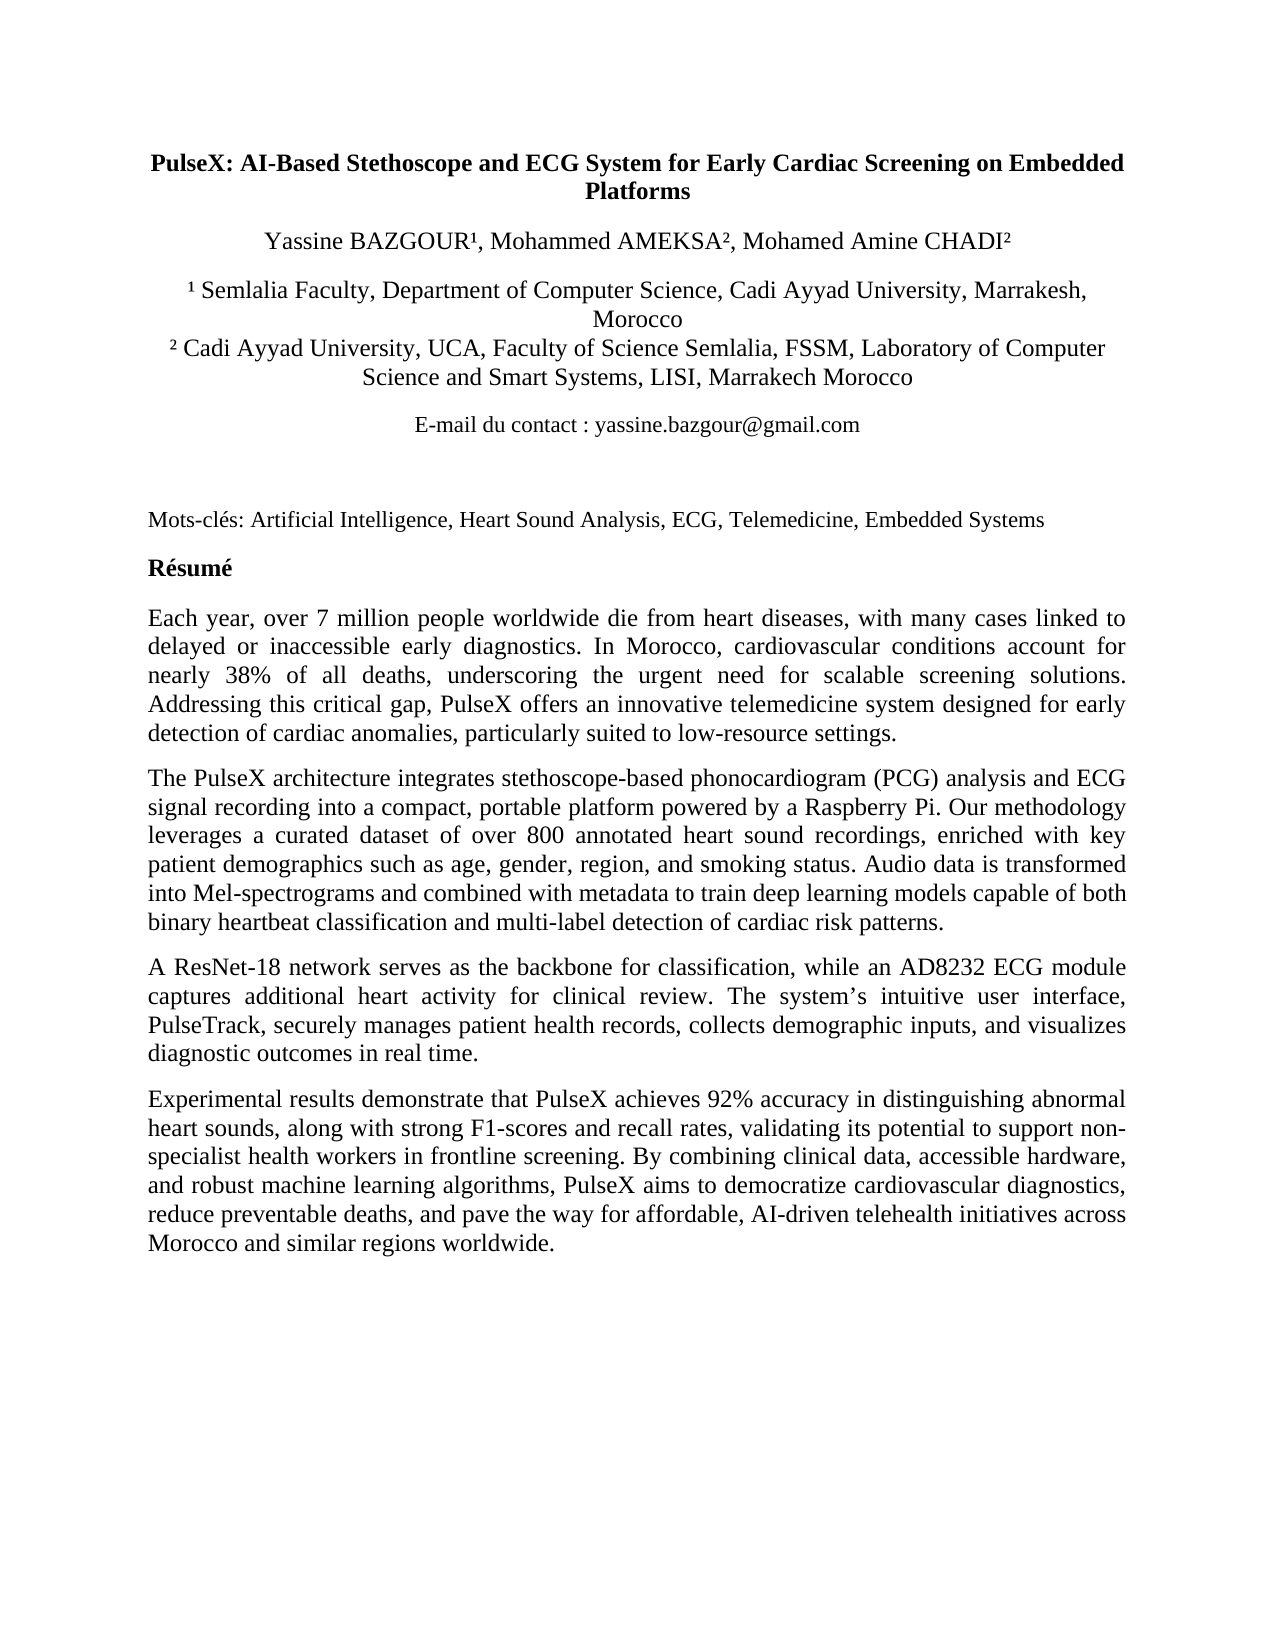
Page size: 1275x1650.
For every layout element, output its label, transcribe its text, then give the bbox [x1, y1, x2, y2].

text Experimental results demonstrate that PulseX achieves 92% accuracy in distinguishing abnormal heart sounds, along with strong F1-scores and recall rates, validating its potential to support non-specialist health workers in frontline screening. By combining clinical data, accessible hardware, and robust machine learning algorithms, PulseX aims to democratize cardiovascular diagnostics, reduce preventable deaths, and pave the way for affordable, AI-driven telehealth initiatives across Morocco and similar regions worldwide. [148, 1084, 1127, 1256]
text Yassine BAZGOUR¹, Mohammed AMEKSA², Mohamed Amine CHADI² [148, 226, 1127, 255]
text Mots-clés: Artificial Intelligence, Heart Sound Analysis, ECG, Telemedicine, Embedded Systems [148, 506, 1127, 532]
text PulseX: AI-Based Stethoscope and ECG System for Early Cardiac Screening on Embedded Platforms [148, 148, 1127, 205]
text The PulseX architecture integrates stethoscope-based phonocardiogram (PCG) analysis and ECG signal recording into a compact, portable platform powered by a Raspberry Pi. Our methodology leverages a curated dataset of over 800 annotated heart sound recordings, enriched with key patient demographics such as age, gender, region, and smoking status. Audio data is transformed into Mel-spectrograms and combined with metadata to train deep learning models capable of both binary heartbeat classification and multi-label detection of cardiac risk patterns. [148, 763, 1127, 936]
text A ResNet-18 network serves as the backbone for classification, while an AD8232 ECG module captures additional heart activity for clinical review. The system’s intuitive user interface, PulseTrack, securely manages patient health records, collects demographic inputs, and visualizes diagnostic outcomes in real time. [148, 952, 1127, 1067]
text Each year, over 7 million people worldwide die from heart diseases, with many cases linked to delayed or inaccessible early diagnostics. In Morocco, cardiovascular conditions account for nearly 38% of all deaths, underscoring the urgent need for scalable screening solutions. Addressing this critical gap, PulseX offers an innovative telemedicine system designed for early detection of cardiac anomalies, particularly suited to low-resource settings. [148, 603, 1127, 746]
text ¹ Semlalia Faculty, Department of Computer Science, Cadi Ayyad University, Marrakesh, Morocco ² Cadi Ayyad University, UCA, Faculty of Science Semlalia, FSSM, Laboratory of Computer Science and Smart Systems, LISI, Marrakech Morocco [148, 276, 1127, 391]
text Résumé [148, 553, 1127, 582]
text E-mail du contact : yassine.bazgour@gmail.com [148, 411, 1127, 438]
